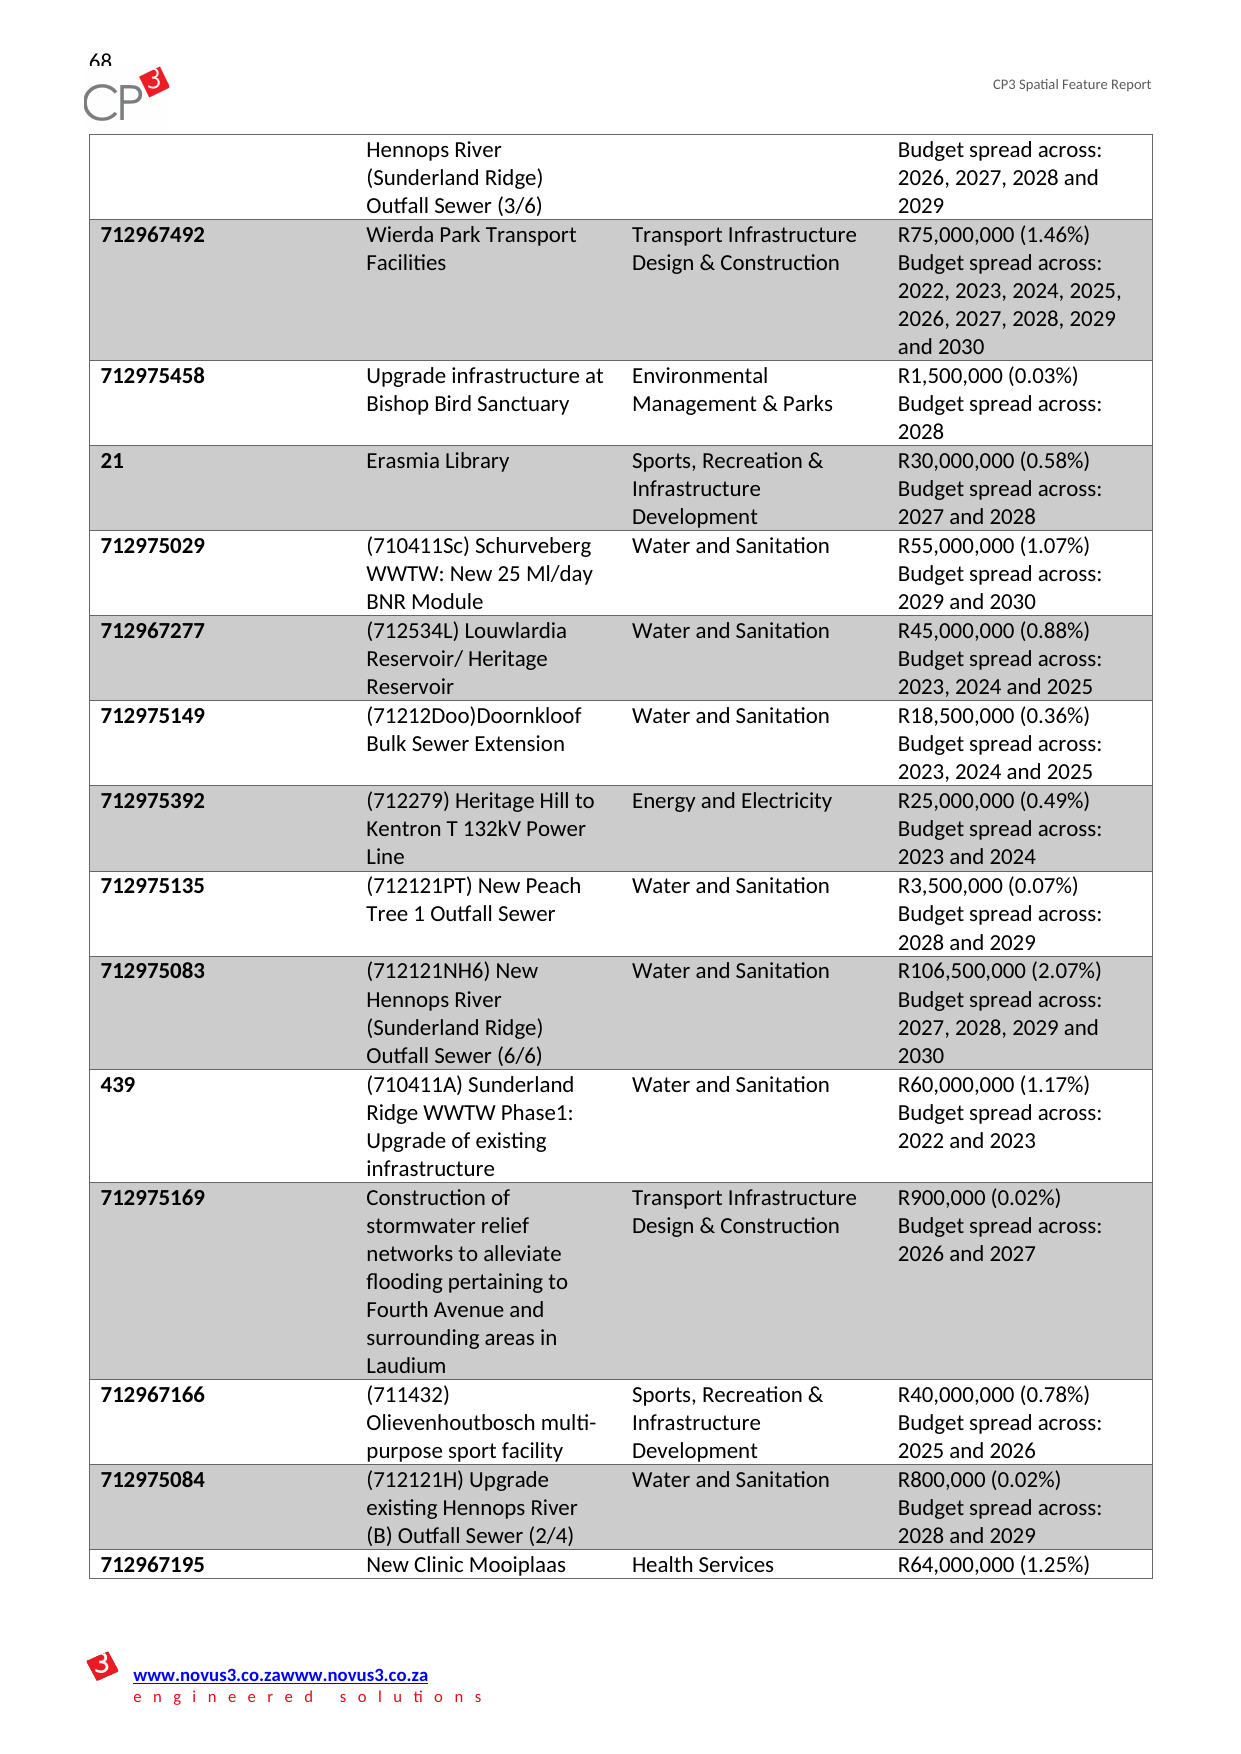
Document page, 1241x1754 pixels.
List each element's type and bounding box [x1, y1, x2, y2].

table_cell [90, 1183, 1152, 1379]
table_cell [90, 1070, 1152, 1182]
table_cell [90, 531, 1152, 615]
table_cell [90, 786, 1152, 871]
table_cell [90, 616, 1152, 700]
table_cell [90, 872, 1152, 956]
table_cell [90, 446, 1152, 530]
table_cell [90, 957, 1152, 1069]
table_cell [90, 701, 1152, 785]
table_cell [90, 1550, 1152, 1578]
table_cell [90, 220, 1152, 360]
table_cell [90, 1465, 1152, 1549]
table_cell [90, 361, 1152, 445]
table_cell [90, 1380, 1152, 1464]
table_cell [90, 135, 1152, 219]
picture [86, 1651, 119, 1681]
picture [83, 66, 170, 132]
